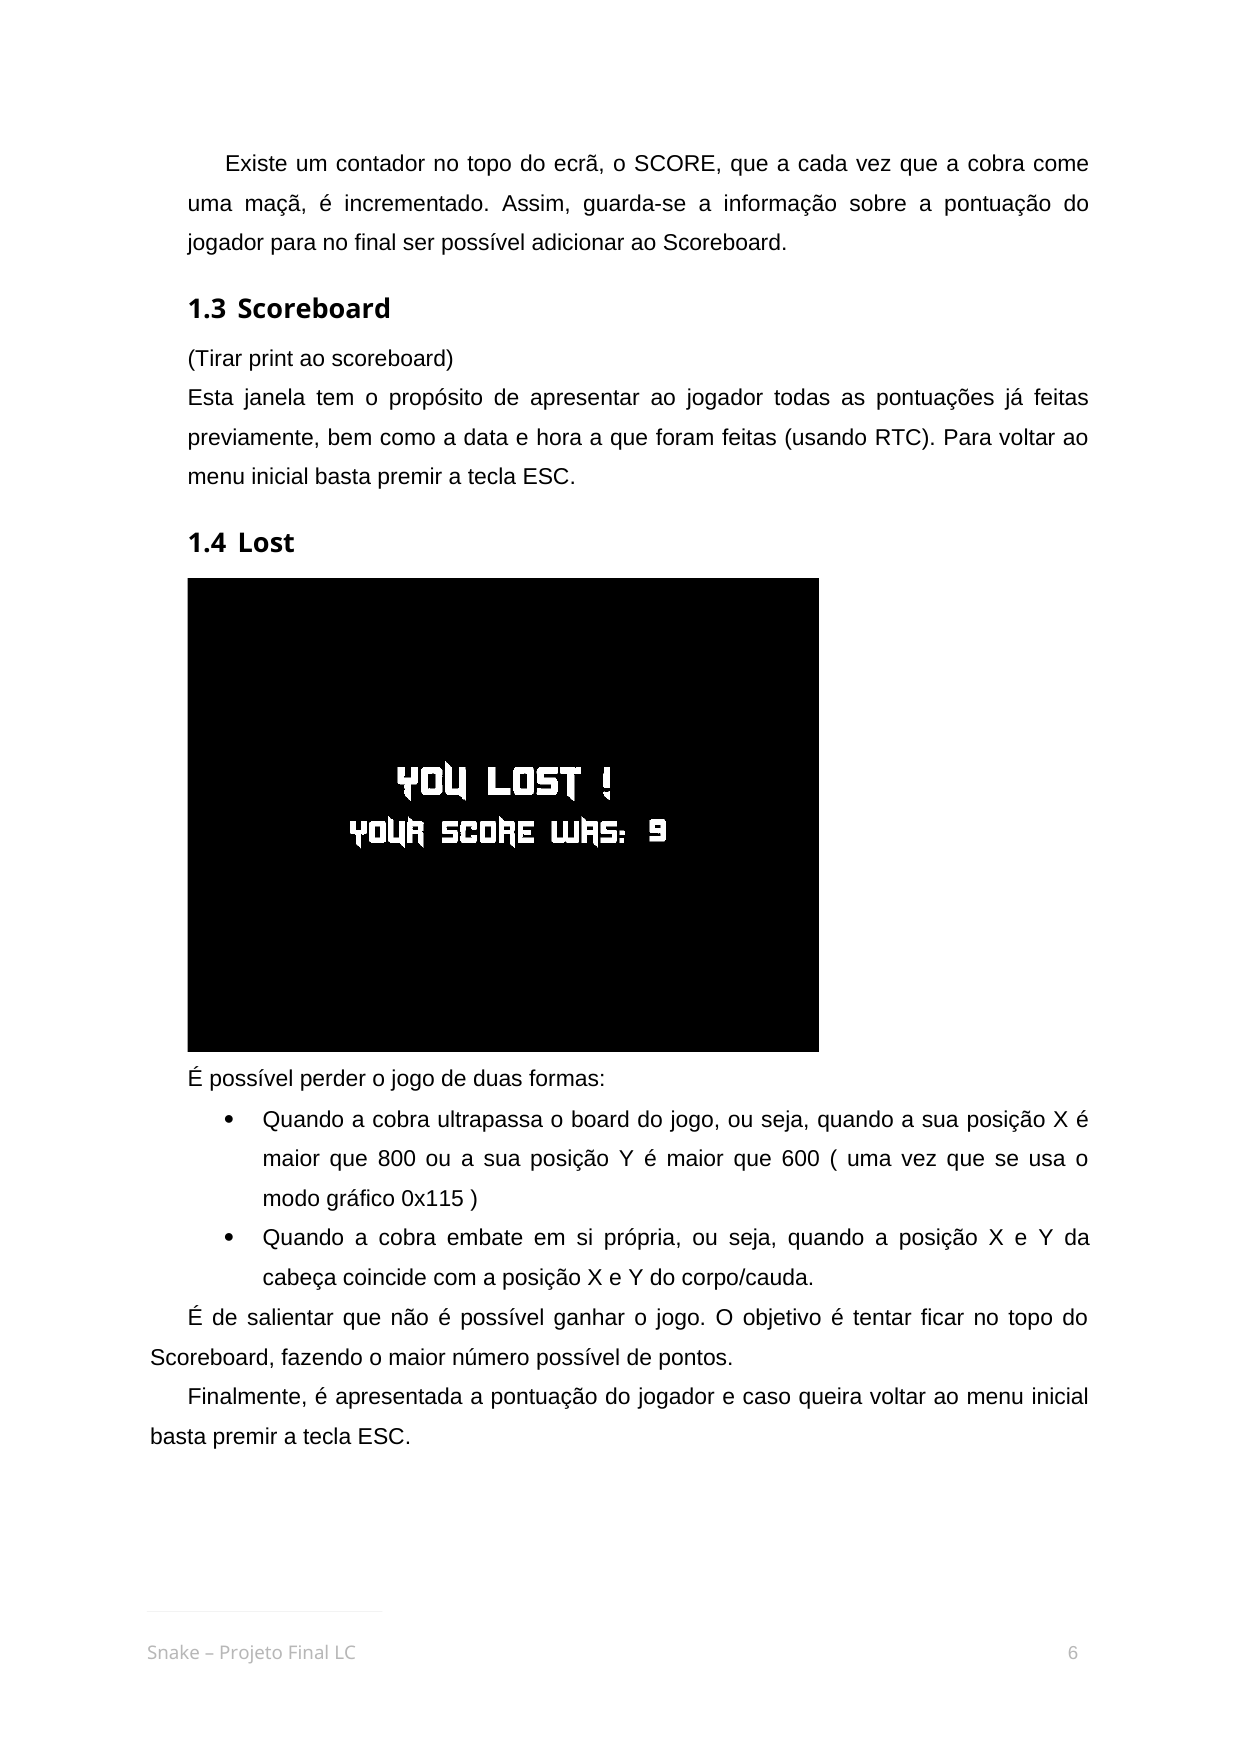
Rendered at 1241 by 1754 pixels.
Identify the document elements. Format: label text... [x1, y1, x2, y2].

list Quando a cobra embate em si própria, ou seja, quando a posição X e Y da cabeça coincide com a posição X e Y do corpo/cauda. [225, 1224, 1090, 1290]
subtitle Lost [187, 523, 1090, 560]
text Existe um contador no topo do ecrã, o SCORE, que a cada vez que a cobra come uma maçã, é incrementado. Assim, guarda-se a informação sobre a pontuação do jogador para no final ser possível adicionar ao Scoreboard. [187, 150, 1090, 255]
subtitle Scoreboard [187, 289, 1090, 326]
text Finalmente, é apresentada a pontuação do jogador e caso queira voltar ao menu inicial basta premir a tecla ESC. [150, 1383, 1090, 1449]
text Esta janela tem o propósito de apresentar ao jogador todas as pontuações já feitas previamente, bem como a data e hora a que foram feitas (usando RTC). Para voltar ao menu inicial basta premir a tecla ESC. [187, 384, 1090, 489]
text É possível perder o jogo de duas formas: [150, 1065, 1090, 1092]
text (Tirar print ao scoreboard) [187, 344, 1090, 371]
list Quando a cobra ultrapassa o board do jogo, ou seja, quando a sua posição X é maior que 800 ou a sua posição Y é maior que 600 ( uma vez que se usa o modo gráfico 0x115 ) [225, 1106, 1090, 1211]
text É de salientar que não é possível ganhar o jogo. O objetivo é tentar ficar no topo do Scoreboard, fazendo o maior número possível de pontos. [150, 1304, 1090, 1370]
picture [187, 578, 819, 1052]
